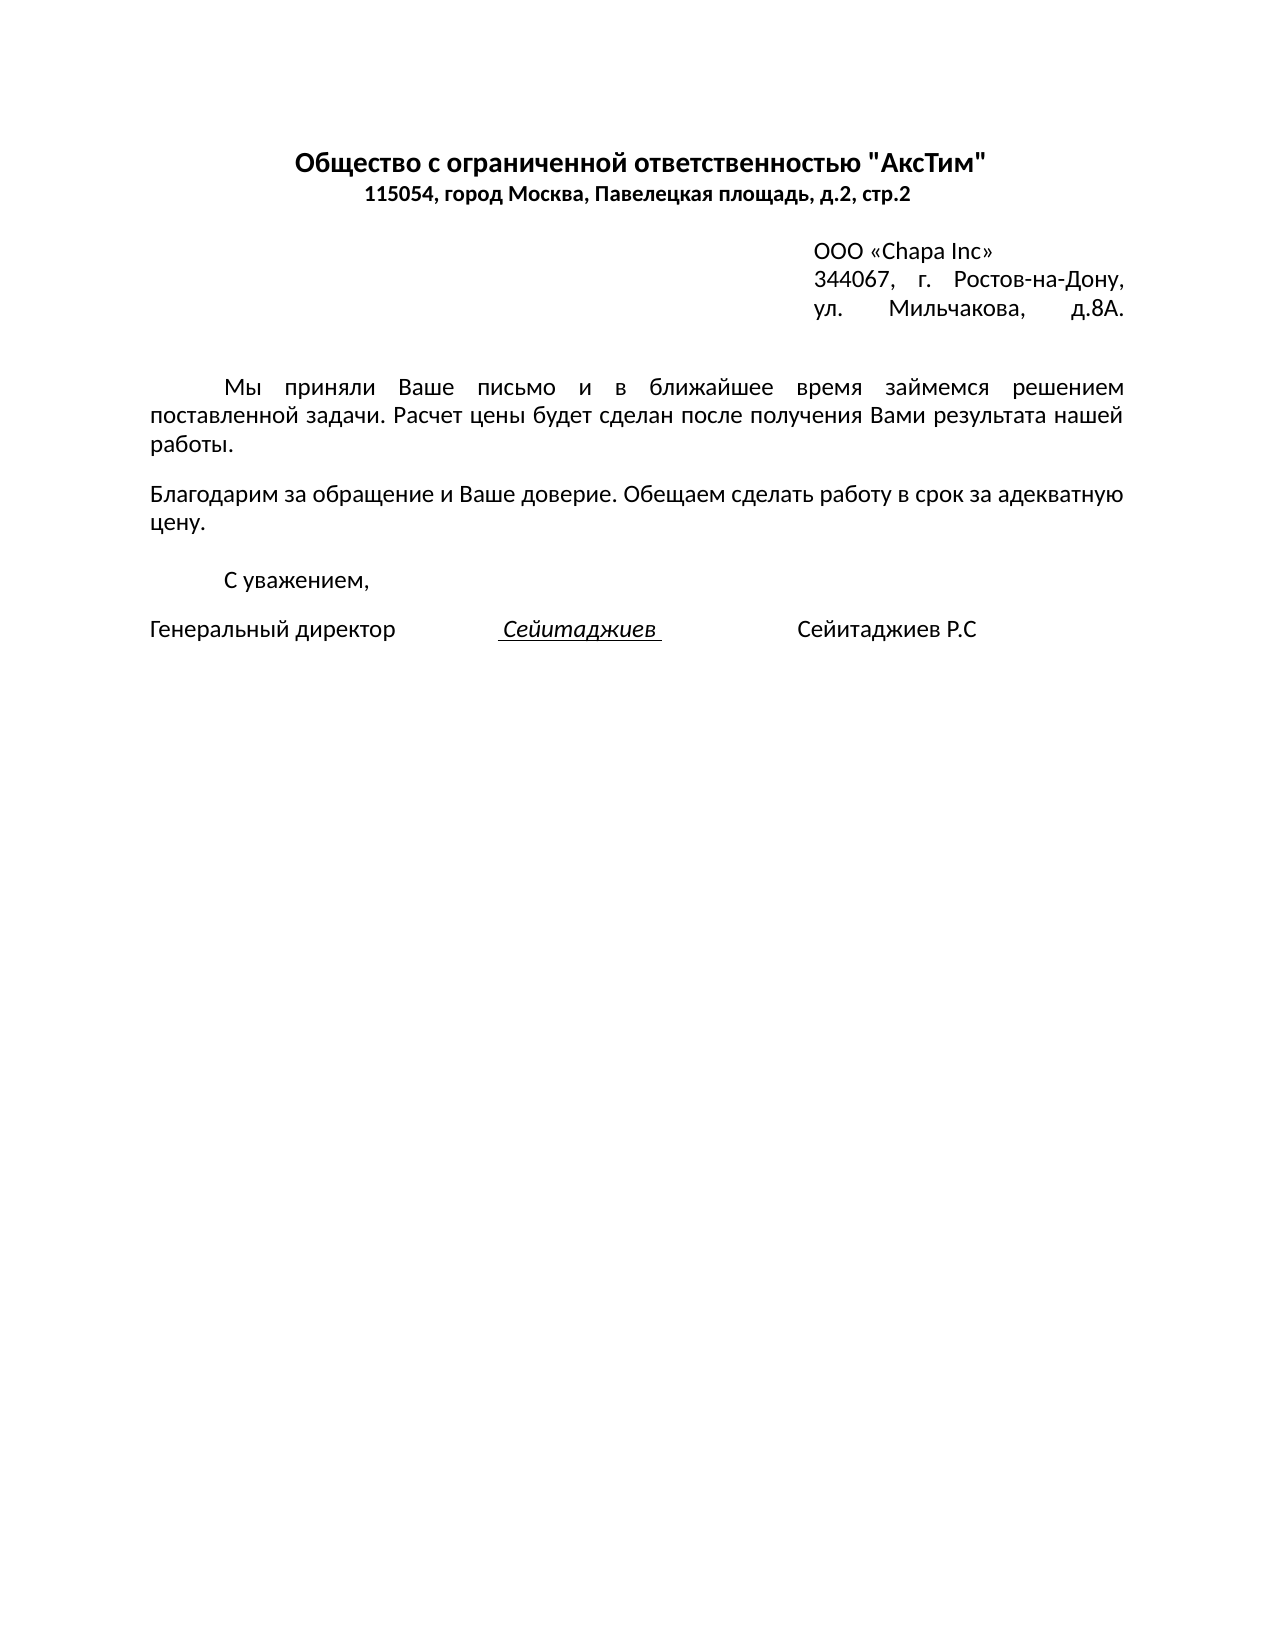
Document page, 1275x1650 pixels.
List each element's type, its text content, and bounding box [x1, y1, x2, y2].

text 115054, город Москва, Павелецкая площадь, д.2, стр.2 [150, 179, 1125, 207]
text Благодарим за обращение и Ваше доверие. Обещаем сделать работу в срок за адекватную цену. С уважением, [150, 479, 1125, 594]
text ООО «Chapa Inc» [740, 236, 1125, 265]
text Общество с ограниченной ответственностью "АксТим" [150, 150, 1132, 179]
text Мы приняли Ваше письмо и в ближайшее время займемся решением поставленной задачи. Расчет цены будет сделан после получения Вами результата нашей работы. [150, 372, 1125, 458]
text 344067, г. Ростов-на-Дону, ул. Мильчакова, д.8А. [814, 265, 1125, 351]
text Генеральный директор Сейитаджиев Сейитаджиев Р.С [150, 615, 1125, 644]
